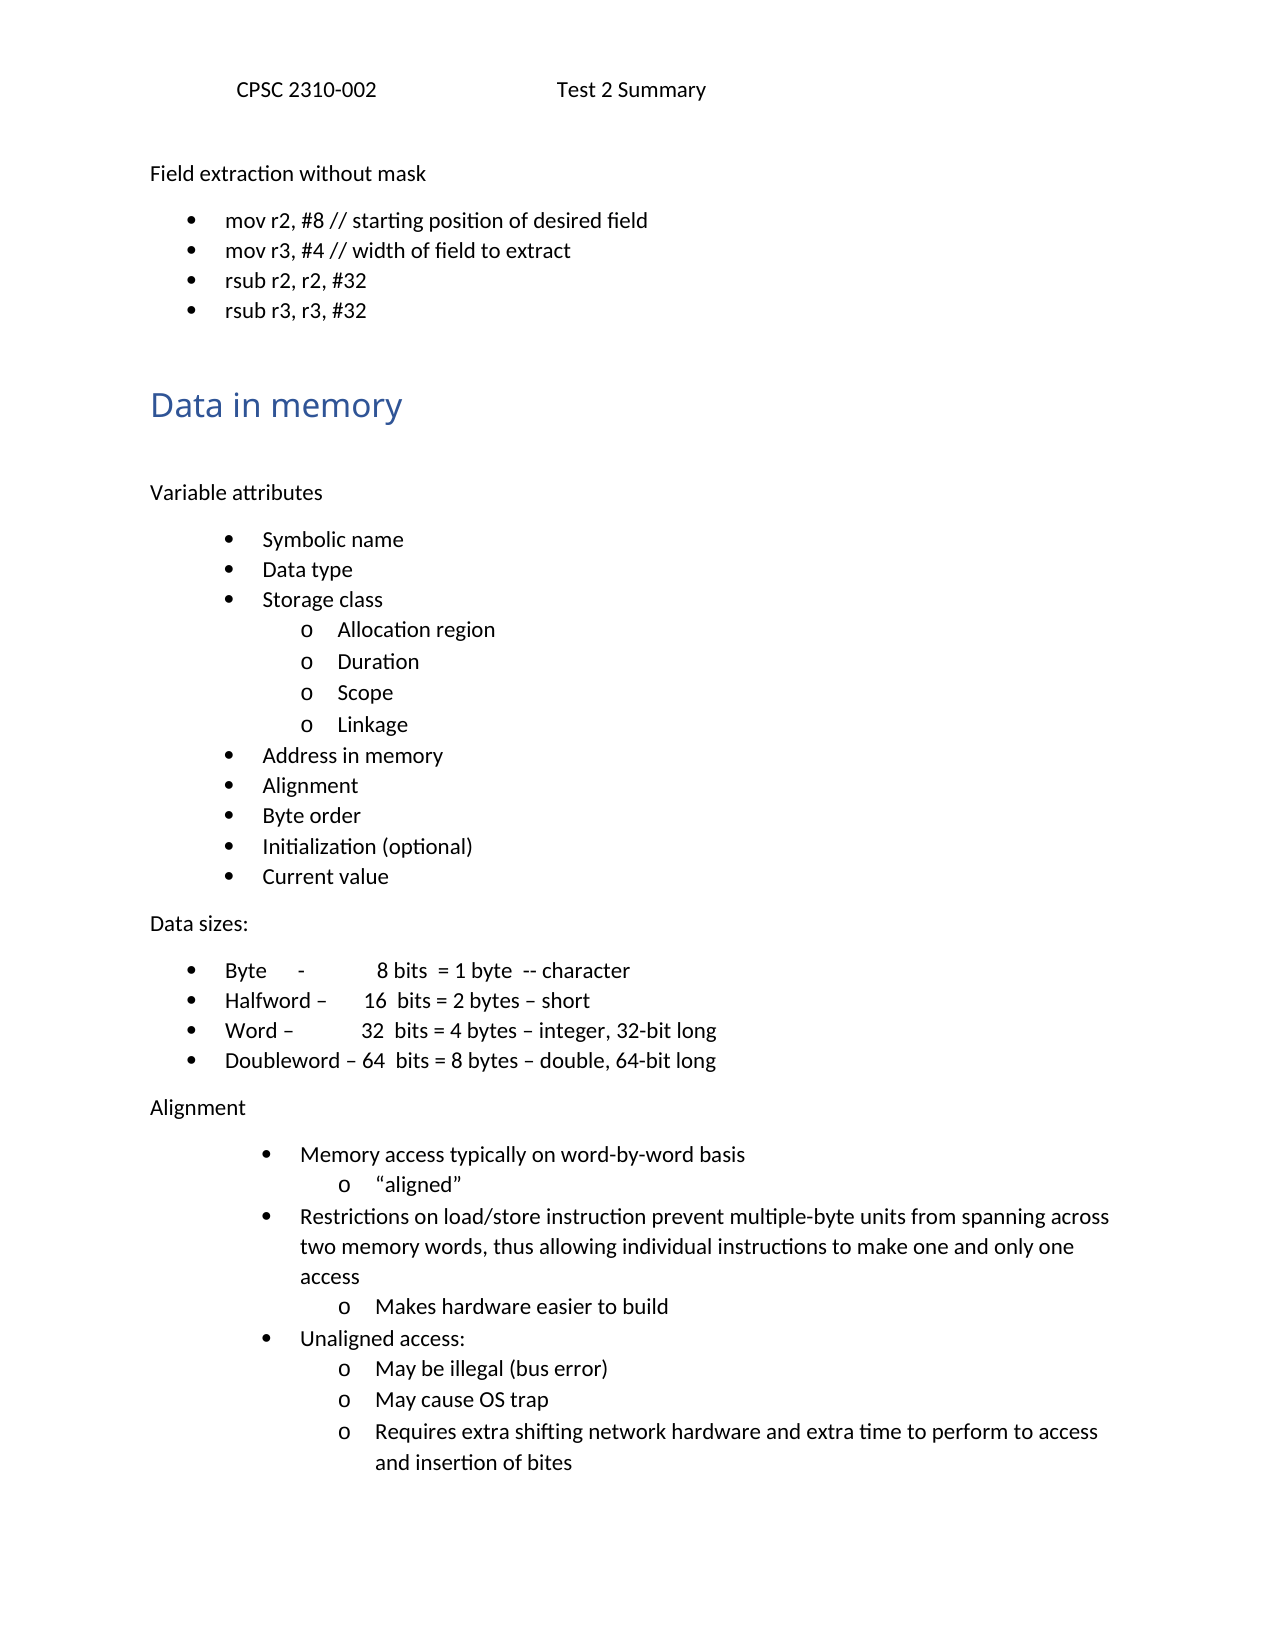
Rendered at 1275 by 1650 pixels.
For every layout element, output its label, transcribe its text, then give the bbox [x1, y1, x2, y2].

list May cause OS trap [337, 1386, 1125, 1415]
list Byte - 8 bits = 1 byte -- character [187, 956, 1125, 984]
list Initialization (optional) [225, 832, 1125, 860]
text Variable attributes [150, 478, 1125, 506]
list Doubleword – 64 bits = 8 bytes – double, 64-bit long [187, 1046, 1125, 1074]
list Allocation region [300, 615, 1125, 644]
list Duration [300, 647, 1125, 676]
list Makes hardware easier to build [337, 1292, 1125, 1322]
list mov r3, #4 // width of field to extract [187, 236, 1125, 264]
list Halfword – 16 bits = 2 bytes – short [187, 986, 1125, 1014]
list Linkage [300, 710, 1125, 739]
list Current value [225, 862, 1125, 890]
list Requires extra shifting network hardware and extra time to perform to access and insertion of bites [337, 1417, 1125, 1476]
list Alignment [225, 771, 1125, 799]
list rsub r3, r3, #32 [187, 297, 1125, 355]
text Data sizes: [150, 909, 1125, 937]
list Memory access typically on word-by-word basis [262, 1140, 1125, 1168]
list Storage class [225, 585, 1125, 613]
list “aligned” [337, 1170, 1125, 1199]
list Symbolic name [225, 525, 1125, 553]
list Word – 32 bits = 4 bytes – integer, 32-bit long [187, 1016, 1125, 1044]
list rsub r2, r2, #32 [187, 266, 1125, 294]
text Alignment [150, 1093, 1125, 1121]
list mov r2, #8 // starting position of desired field [187, 206, 1125, 234]
text Field extraction without mask [150, 159, 1125, 187]
subtitle Data in memory [150, 382, 1125, 427]
list Byte order [225, 802, 1125, 829]
list Address in memory [225, 741, 1125, 769]
list Unaligned access: [262, 1324, 1125, 1352]
list Restrictions on load/store instruction prevent multiple-byte units from spanning across two memory words, thus allowing individual instructions to make one and only one access [262, 1202, 1125, 1290]
list May be illegal (bus error) [337, 1354, 1125, 1383]
list Data type [225, 555, 1125, 583]
list Scope [300, 678, 1125, 707]
